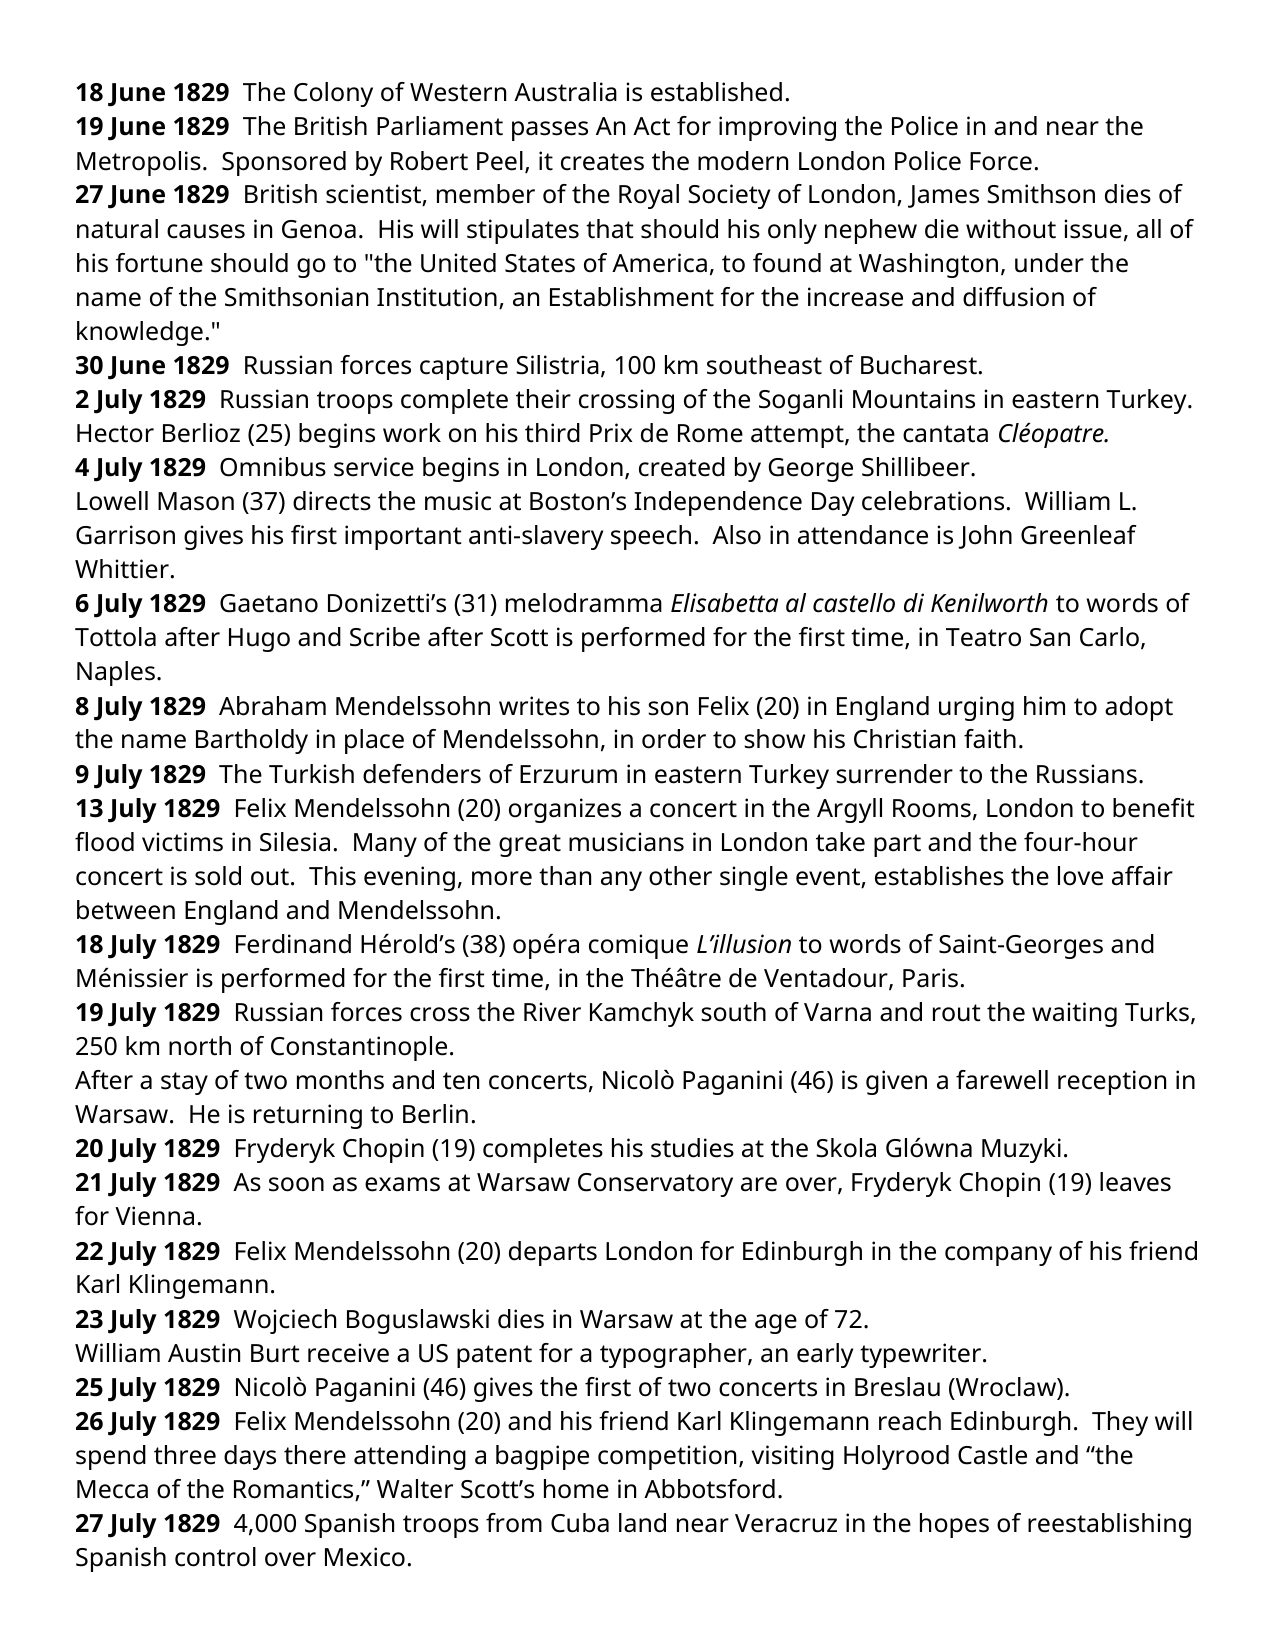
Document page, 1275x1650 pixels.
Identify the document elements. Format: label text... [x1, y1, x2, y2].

text 8 July 1829 Abraham Mendelssohn writes to his son Felix (20) in England urging him to adopt the name Bartholdy in place of Mendelssohn, in order to show his Christian faith. [75, 688, 1200, 756]
text 27 June 1829 British scientist, member of the Royal Society of London, James Smithson dies of natural causes in Genoa. His will stipulates that should his only nephew die without issue, all of his fortune should go to "the United States of America, to found at Washington, under the name of the Smithsonian Institution, an Establishment for the increase and diffusion of knowledge." [75, 177, 1200, 347]
text William Austin Burt receive a US patent for a typographer, an early typewriter. [75, 1335, 1200, 1369]
text 22 July 1829 Felix Mendelssohn (20) departs London for Edinburgh in the company of his friend Karl Klingemann. [75, 1233, 1200, 1301]
text 19 July 1829 Russian forces cross the River Kamchyk south of Varna and rout the waiting Turks, 250 km north of Constantinople. [75, 995, 1200, 1063]
text After a stay of two months and ten concerts, Nicolò Paganini (46) is given a farewell reception in Warsaw. He is returning to Berlin. [75, 1063, 1200, 1131]
text Hector Berlioz (25) begins work on his third Prix de Rome attempt, the cantata Cléopatre. [75, 416, 1200, 450]
text 23 July 1829 Wojciech Boguslawski dies in Warsaw at the age of 72. [75, 1301, 1200, 1335]
text 2 July 1829 Russian troops complete their crossing of the Soganli Mountains in eastern Turkey. [75, 382, 1200, 416]
text 6 July 1829 Gaetano Donizetti’s (31) melodramma Elisabetta al castello di Kenilworth to words of Tottola after Hugo and Scribe after Scott is performed for the first time, in Teatro San Carlo, Naples. [75, 586, 1200, 688]
text 18 June 1829 The Colony of Western Australia is established. [75, 75, 1200, 109]
text 27 July 1829 4,000 Spanish troops from Cuba land near Veracruz in the hopes of reestablishing Spanish control over Mexico. [75, 1506, 1200, 1574]
text 9 July 1829 The Turkish defenders of Erzurum in eastern Turkey surrender to the Russians. [75, 756, 1200, 790]
text 18 July 1829 Ferdinand Hérold’s (38) opéra comique L’illusion to words of Saint-Georges and Ménissier is performed for the first time, in the Théâtre de Ventadour, Paris. [75, 927, 1200, 995]
text Lowell Mason (37) directs the music at Boston’s Independence Day celebrations. William L. Garrison gives his first important anti-slavery speech. Also in attendance is John Greenleaf Whittier. [75, 484, 1200, 586]
text 20 July 1829 Fryderyk Chopin (19) completes his studies at the Skola Glówna Muzyki. [75, 1131, 1200, 1165]
text 21 July 1829 As soon as exams at Warsaw Conservatory are over, Fryderyk Chopin (19) leaves for Vienna. [75, 1165, 1200, 1233]
text 25 July 1829 Nicolò Paganini (46) gives the first of two concerts in Breslau (Wroclaw). [75, 1369, 1200, 1403]
text 26 July 1829 Felix Mendelssohn (20) and his friend Karl Klingemann reach Edinburgh. They will spend three days there attending a bagpipe competition, visiting Holyrood Castle and “the Mecca of the Romantics,” Walter Scott’s home in Abbotsford. [75, 1403, 1200, 1506]
text 4 July 1829 Omnibus service begins in London, created by George Shillibeer. [75, 450, 1200, 484]
text 13 July 1829 Felix Mendelssohn (20) organizes a concert in the Argyll Rooms, London to benefit flood victims in Silesia. Many of the great musicians in London take part and the four-hour concert is sold out. This evening, more than any other single event, establishes the love affair between England and Mendelssohn. [75, 790, 1200, 927]
text 30 June 1829 Russian forces capture Silistria, 100 km southeast of Bucharest. [75, 347, 1200, 382]
